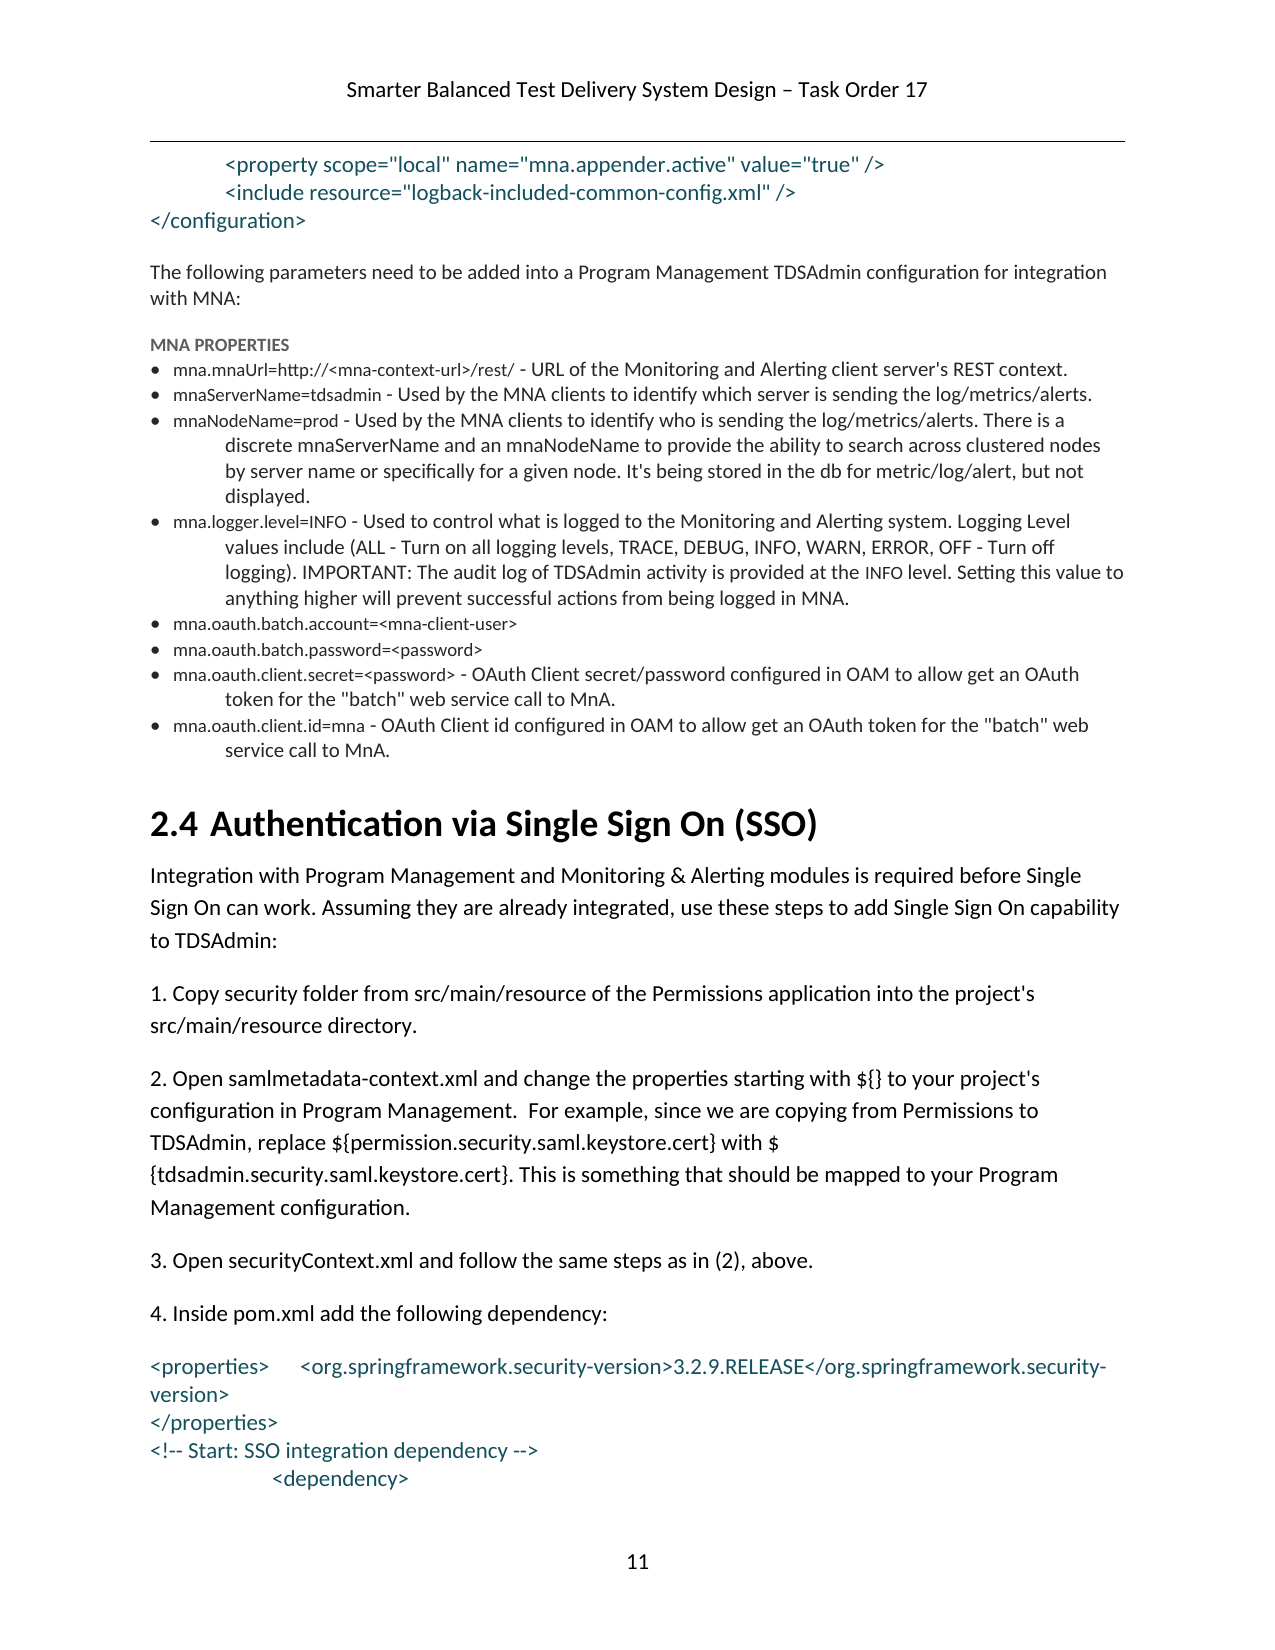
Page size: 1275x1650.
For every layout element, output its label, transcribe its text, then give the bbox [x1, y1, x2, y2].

list mnaNodeName=prod - Used by the MNA clients to identify who is sending the log/metrics/alerts. There is a discrete mnaServerName and an mnaNodeName to provide the ability to search across clustered nodes by server name or specifically for a given node. It's being stored in the db for metric/log/alert, but not displayed. [150, 407, 1125, 509]
text 1. Copy security folder from src/main/resource of the Permissions application into the project's src/main/resource directory. [150, 979, 1125, 1039]
text MNA PROPERTIES [150, 333, 1125, 356]
list mna.oauth.client.id=mna - OAuth Client id configured in OAM to allow get an OAuth token for the "batch" web service call to MnA. [150, 712, 1125, 763]
text 4. Inside pom.xml add the following dependency: [150, 1299, 1125, 1327]
text The following parameters need to be added into a Program Management TDSAdmin configuration for integration with MNA: [150, 259, 1125, 310]
text Integration with Program Management and Monitoring & Alerting modules is required before Single Sign On can work. Assuming they are already integrated, use these steps to add Single Sign On capability to TDSAdmin: [150, 861, 1125, 954]
list mna.oauth.batch.account=<mna-client-user> [150, 610, 1125, 636]
text <property scope="local" name="mna.appender.active" value="true" /> [150, 150, 1125, 178]
text 2. Open samlmetadata-context.xml and change the properties starting with ${} to your project's configuration in Program Management. For example, since we are copying from Permissions to TDSAdmin, replace ${permission.security.saml.keystore.cert} with ${tdsadmin.security.saml.keystore.cert}. This is something that should be mapped to your Program Management configuration. [150, 1064, 1125, 1221]
text 3. Open securityContext.xml and follow the same steps as in (2), above. [150, 1246, 1125, 1274]
text <!-- Start: SSO integration dependency --> [150, 1436, 1125, 1464]
text <include resource="logback-included-common-config.xml" /> [150, 178, 1125, 206]
text </configuration> [150, 206, 1125, 234]
subtitle Authentication via Single Sign On (SSO) [150, 800, 1125, 846]
list mna.logger.level=INFO - Used to control what is logged to the Monitoring and Alerting system. Logging Level values include (ALL - Turn on all logging levels, TRACE, DEBUG, INFO, WARN, ERROR, OFF - Turn off logging). IMPORTANT: The audit log of TDSAdmin activity is provided at the INFO level. Setting this value to anything higher will prevent successful actions from being logged in MNA. [150, 509, 1125, 610]
list mnaServerName=tdsadmin - Used by the MNA clients to identify which server is sending the log/metrics/alerts. [150, 382, 1125, 407]
text </properties> [150, 1408, 1125, 1436]
text <dependency> [150, 1464, 1125, 1492]
list mna.oauth.batch.password=<password> [150, 636, 1125, 661]
list mna.mnaUrl=http://<mna-context-url>/rest/ - URL of the Monitoring and Alerting client server's REST context. [150, 356, 1125, 382]
list mna.oauth.client.secret=<password> - OAuth Client secret/password configured in OAM to allow get an OAuth token for the "batch" web service call to MnA. [150, 661, 1125, 712]
text <properties> <org.springframework.security-version>3.2.9.RELEASE</org.springframework.security-version> [150, 1352, 1125, 1408]
